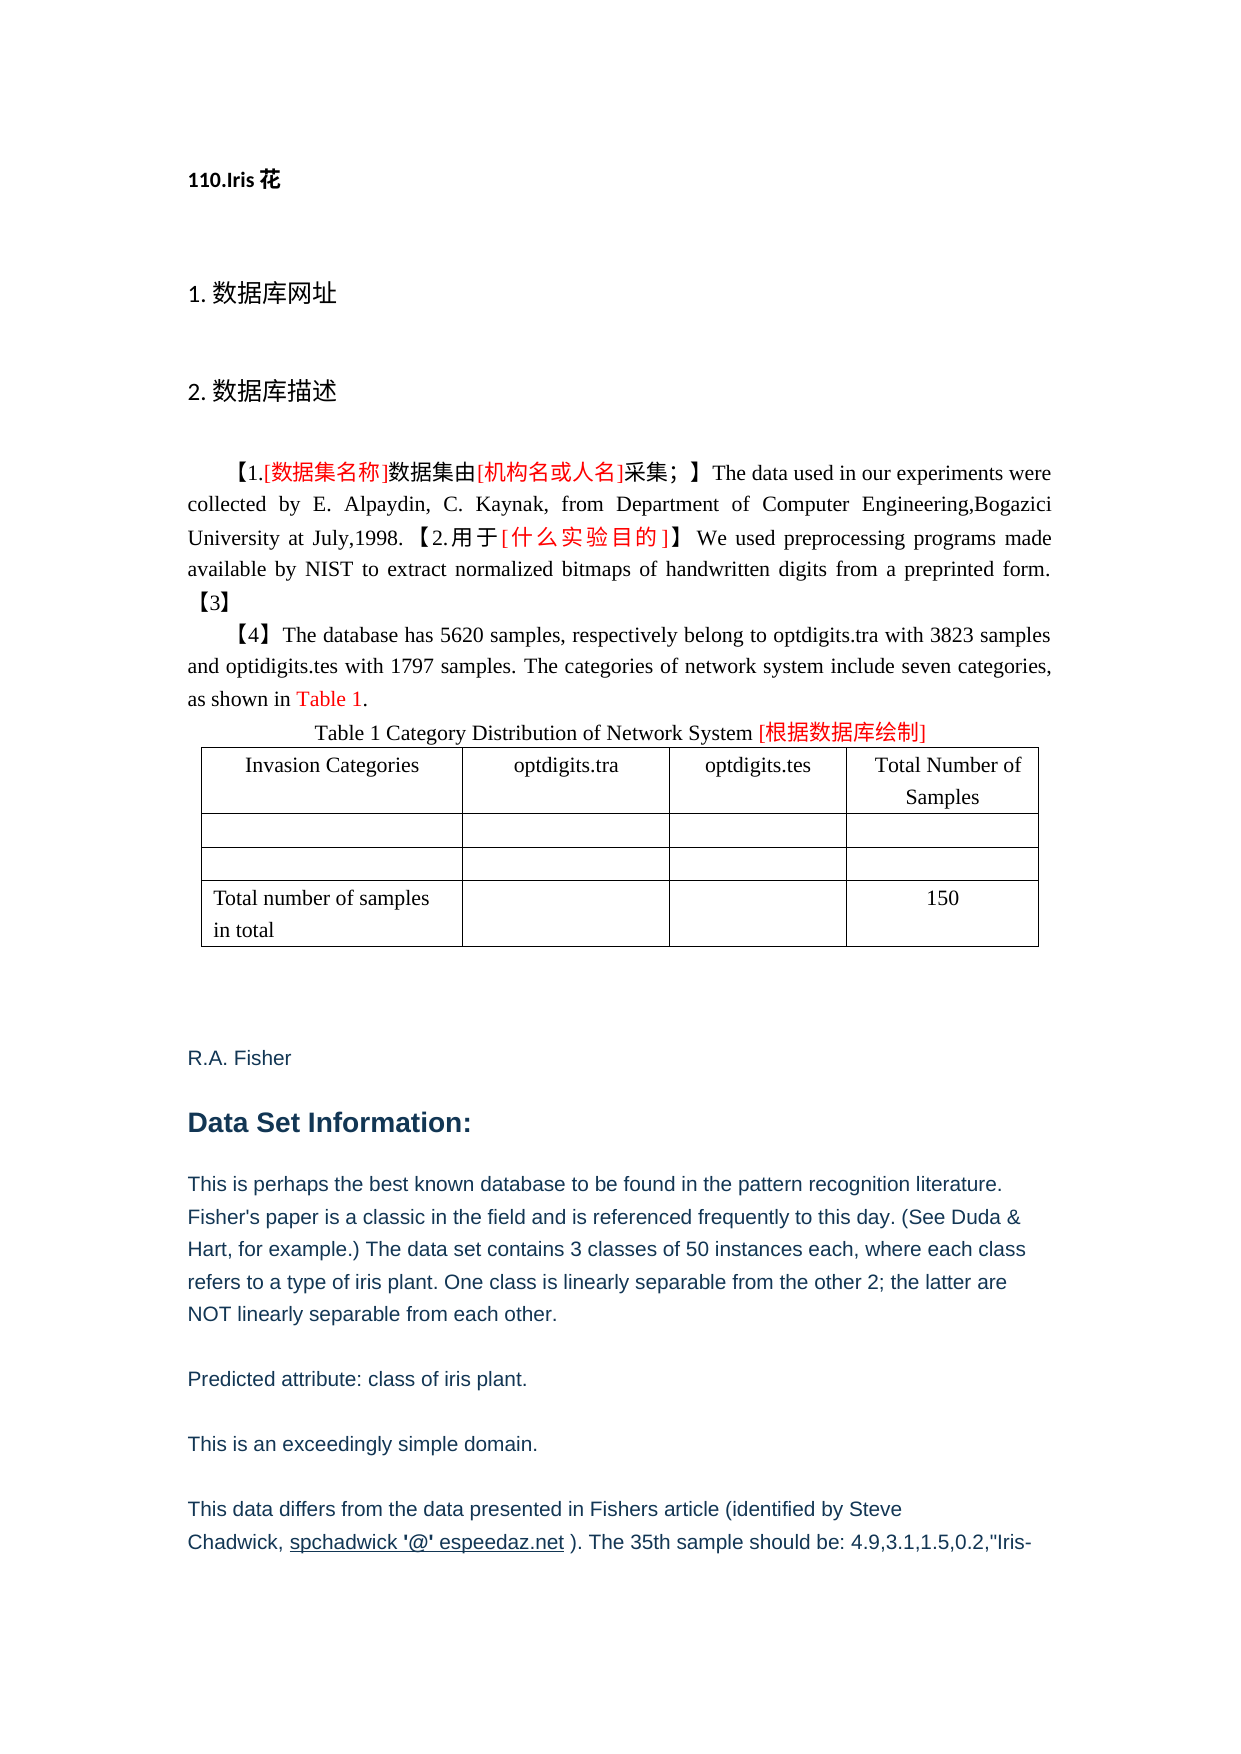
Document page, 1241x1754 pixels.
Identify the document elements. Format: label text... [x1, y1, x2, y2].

text R.A. Fisher Data Set Information: [187, 1041, 1053, 1139]
table_cell [202, 814, 462, 847]
table_cell [847, 848, 1038, 880]
table_cell [670, 848, 846, 880]
table_cell [463, 848, 669, 880]
text 【4】The database has 5620 samples, respectively belong to optdigits.tra with 3823 samples and optidigits.tes with 1797 samples. The categories of network system include seven categories, as shown in Table 1. [187, 617, 1053, 714]
table_cell Total number of samples in total [202, 881, 462, 946]
table_cell 150 [847, 881, 1038, 946]
table_cell [463, 814, 669, 847]
text 2. 数据库描述 [187, 357, 1053, 422]
table_header Total Number of Samples [847, 748, 1038, 813]
text Table 1 Category Distribution of Network System [根据数据库绘制] [187, 714, 1053, 747]
table_cell [670, 814, 846, 847]
table_cell [670, 881, 846, 946]
table_header optdigits.tes [670, 748, 846, 813]
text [187, 1168, 1053, 1558]
table_cell [463, 881, 669, 946]
table_header Invasion Categories [202, 748, 462, 813]
text 【1.[数据集名称]数据集由[机构名或人名]采集；】The data used in our experiments were collected by E. Alpaydin, C. Kaynak, from Department of Computer Engineering,Bogazici University at July,1998.【2.用于[什么实验目的]】We used preprocessing programs made available by NIST to extract normalized bitmaps of handwritten digits from a preprinted form.【3】 [187, 454, 1053, 617]
table_cell [202, 848, 462, 880]
table_cell [847, 814, 1038, 847]
table_header optdigits.tra [463, 748, 669, 813]
text 1. 数据库网址 [187, 259, 1053, 324]
text 110.Iris 花 [187, 162, 1053, 194]
